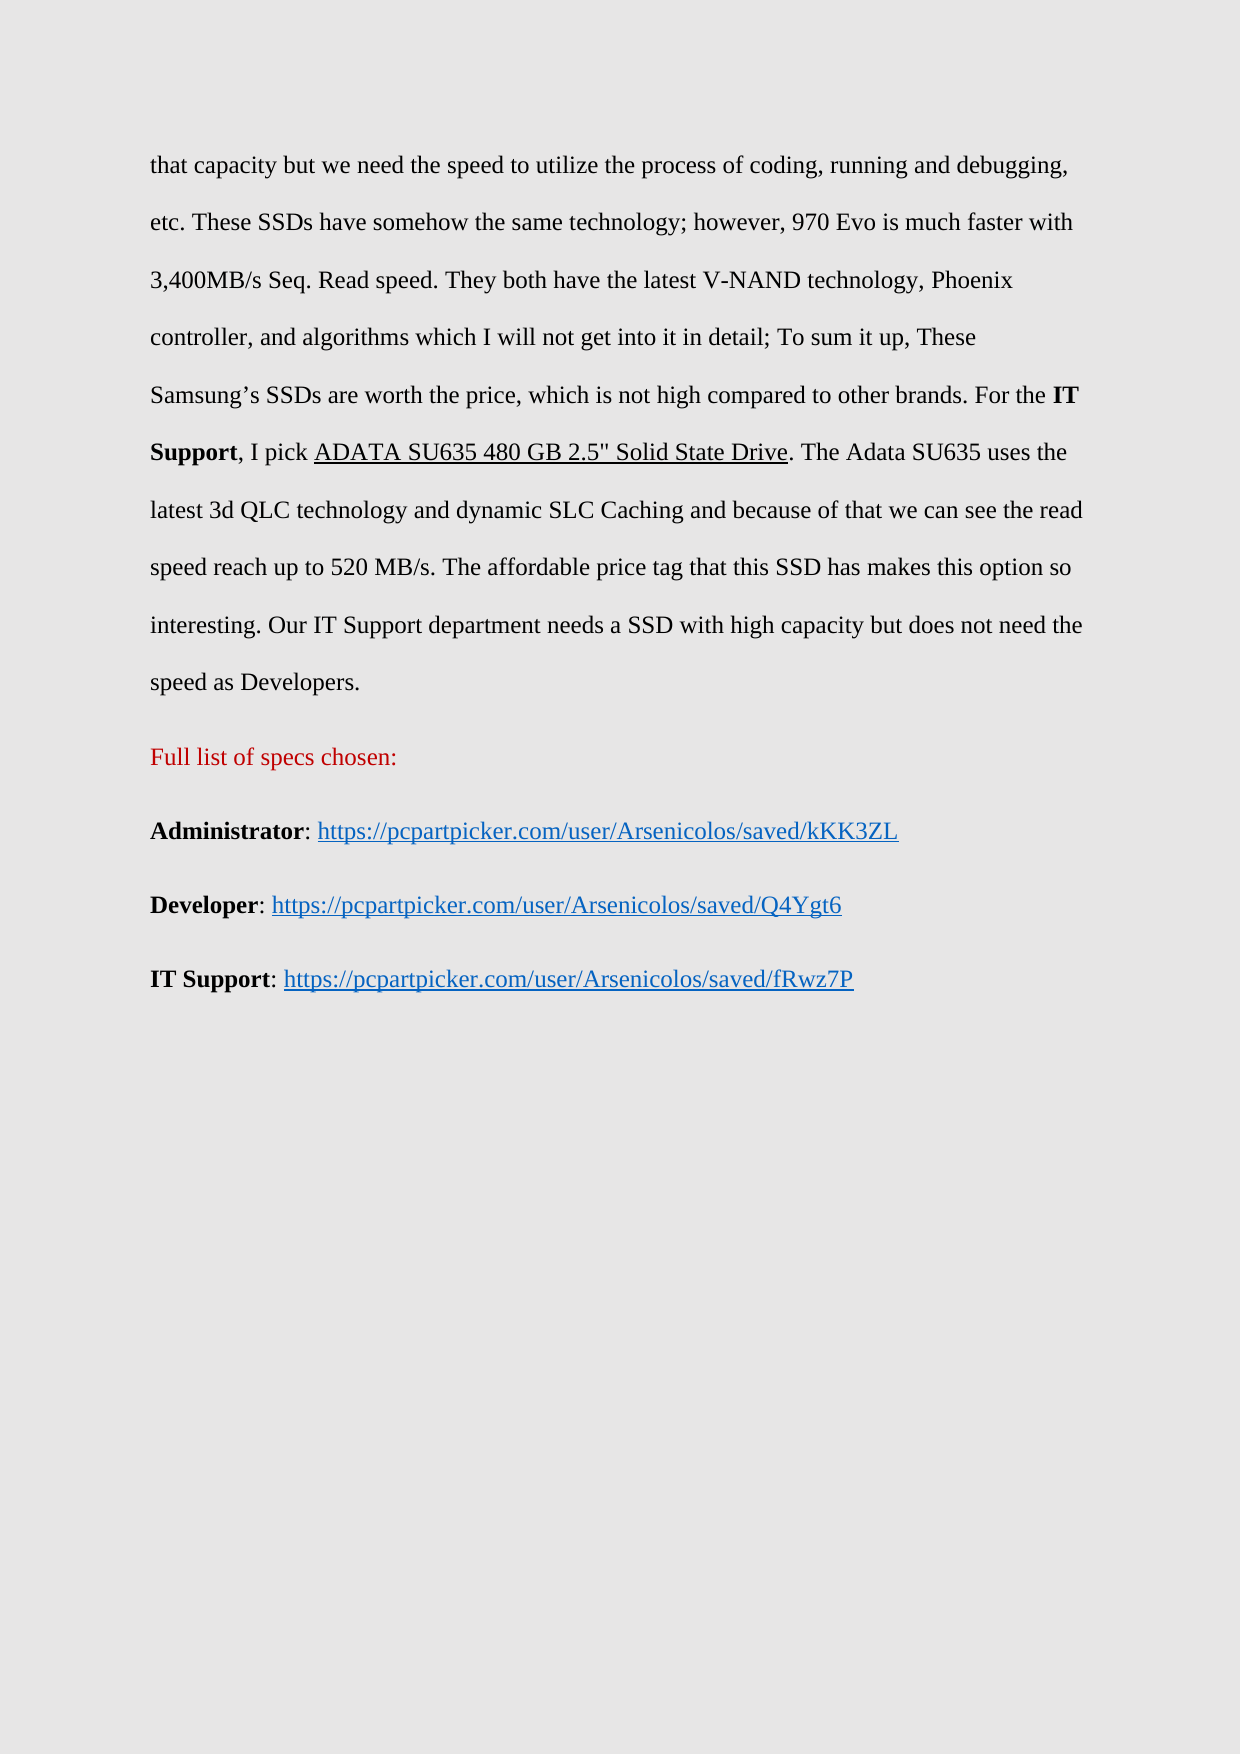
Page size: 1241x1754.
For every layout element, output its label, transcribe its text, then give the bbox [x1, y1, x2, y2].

text Developer: https://pcpartpicker.com/user/Arsenicolos/saved/Q4Ygt6 [150, 890, 1090, 919]
text IT Support: https://pcpartpicker.com/user/Arsenicolos/saved/fRwz7P [150, 964, 1090, 993]
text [150, 150, 1090, 696]
text Administrator: https://pcpartpicker.com/user/Arsenicolos/saved/kKK3ZL [150, 816, 1090, 844]
text Full list of specs chosen: [150, 742, 1090, 770]
